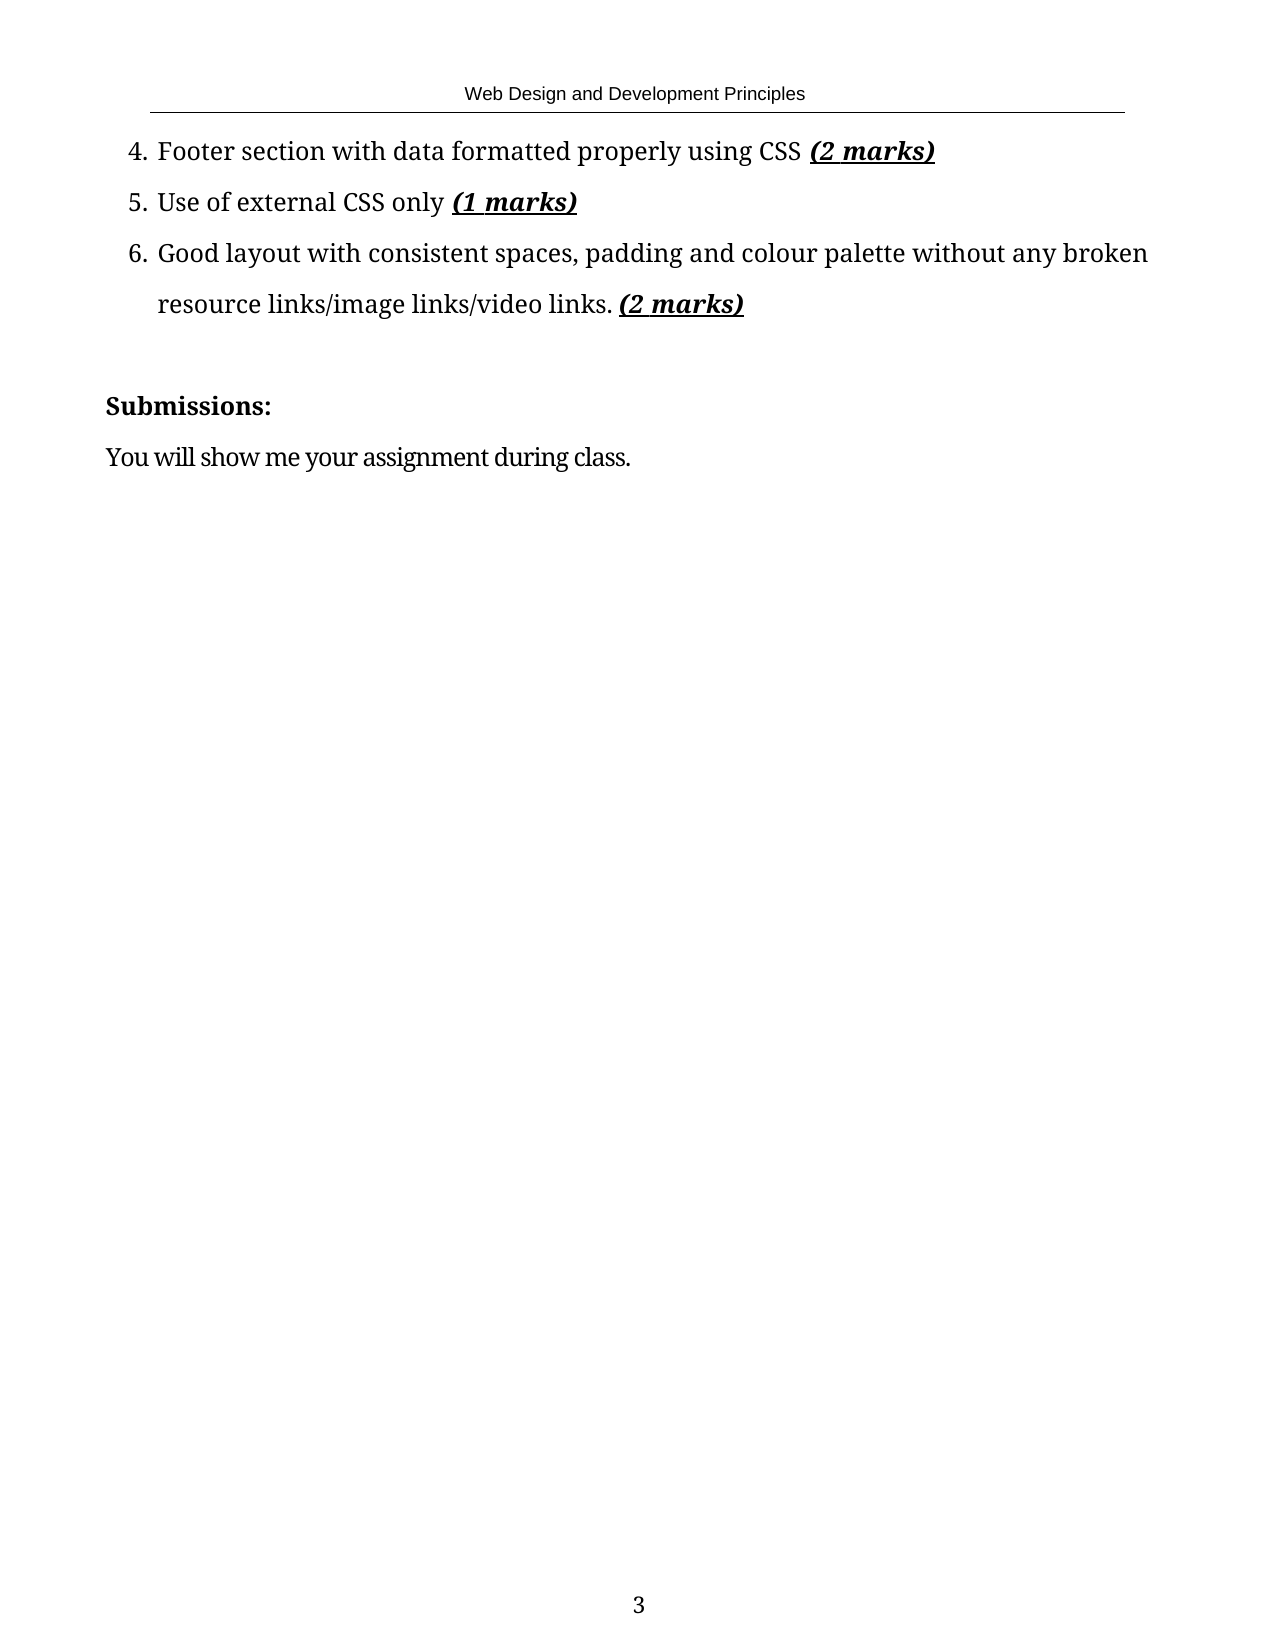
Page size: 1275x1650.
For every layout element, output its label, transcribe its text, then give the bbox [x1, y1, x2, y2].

text You will show me your assignment during class. [106, 439, 1176, 474]
list Use of external CSS only (1 marks) [128, 184, 1188, 218]
list Good layout with consistent spaces, padding and colour palette without any broken resource links/image links/video links. (2 marks) [128, 235, 1188, 321]
subtitle Submissions: [106, 388, 1188, 423]
list Footer section with data formatted properly using CSS (2 marks) [128, 133, 1188, 167]
